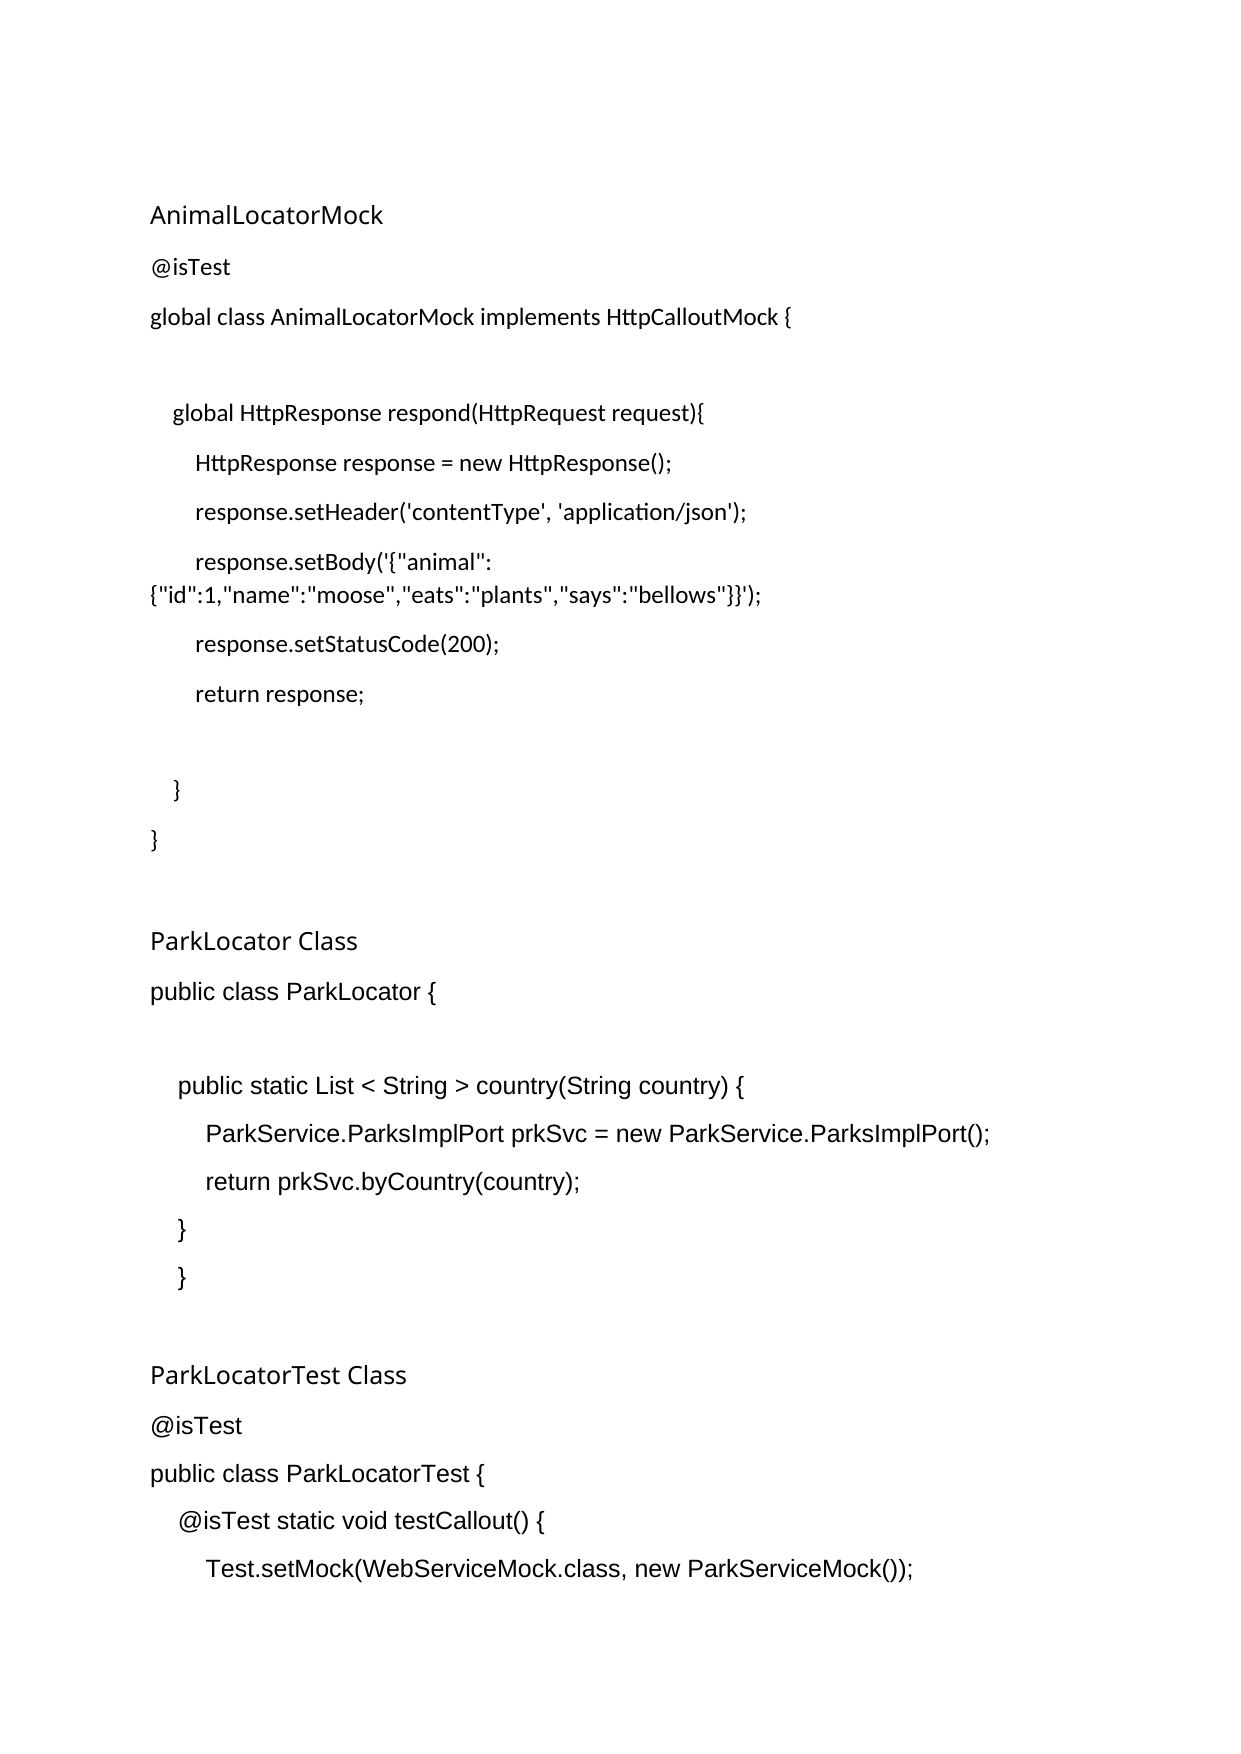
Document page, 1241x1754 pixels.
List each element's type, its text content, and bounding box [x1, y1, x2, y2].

text HttpResponse response = new HttpResponse(); [150, 447, 1090, 477]
text @isTest static void testCallout() { [150, 1506, 1090, 1535]
text } [150, 1262, 1090, 1291]
text public class ParkLocator { [150, 977, 1090, 1005]
text return response; [150, 678, 1090, 708]
text ParkService.ParksImplPort prkSvc = new ParkService.ParksImplPort(); [150, 1119, 1090, 1148]
text response.setStatusCode(200); [150, 628, 1090, 659]
text Test.setMock(WebServiceMock.class, new ParkServiceMock()); [150, 1554, 1090, 1583]
text public static List < String > country(String country) { [150, 1071, 1090, 1100]
text } [150, 774, 1090, 805]
text response.setBody('{"animal":{"id":1,"name":"moose","eats":"plants","says":"bellows"}}'); [150, 546, 1090, 609]
text } [150, 824, 1090, 854]
text response.setHeader('contentType', 'application/json'); [150, 496, 1090, 527]
text @isTest [150, 251, 1090, 282]
text global HttpResponse respond(HttpRequest request){ [150, 397, 1090, 428]
text } [150, 1214, 1090, 1243]
text global class AnimalLocatorMock implements HttpCalloutMock { [150, 301, 1090, 331]
text ParkLocatorTest Class [150, 1357, 1090, 1392]
text return prkSvc.byCountry(country); [150, 1167, 1090, 1195]
text @isTest [150, 1411, 1090, 1440]
text AnimalLocatorMock [150, 198, 1090, 232]
text public class ParkLocatorTest { [150, 1459, 1090, 1487]
text ParkLocator Class [150, 923, 1090, 957]
